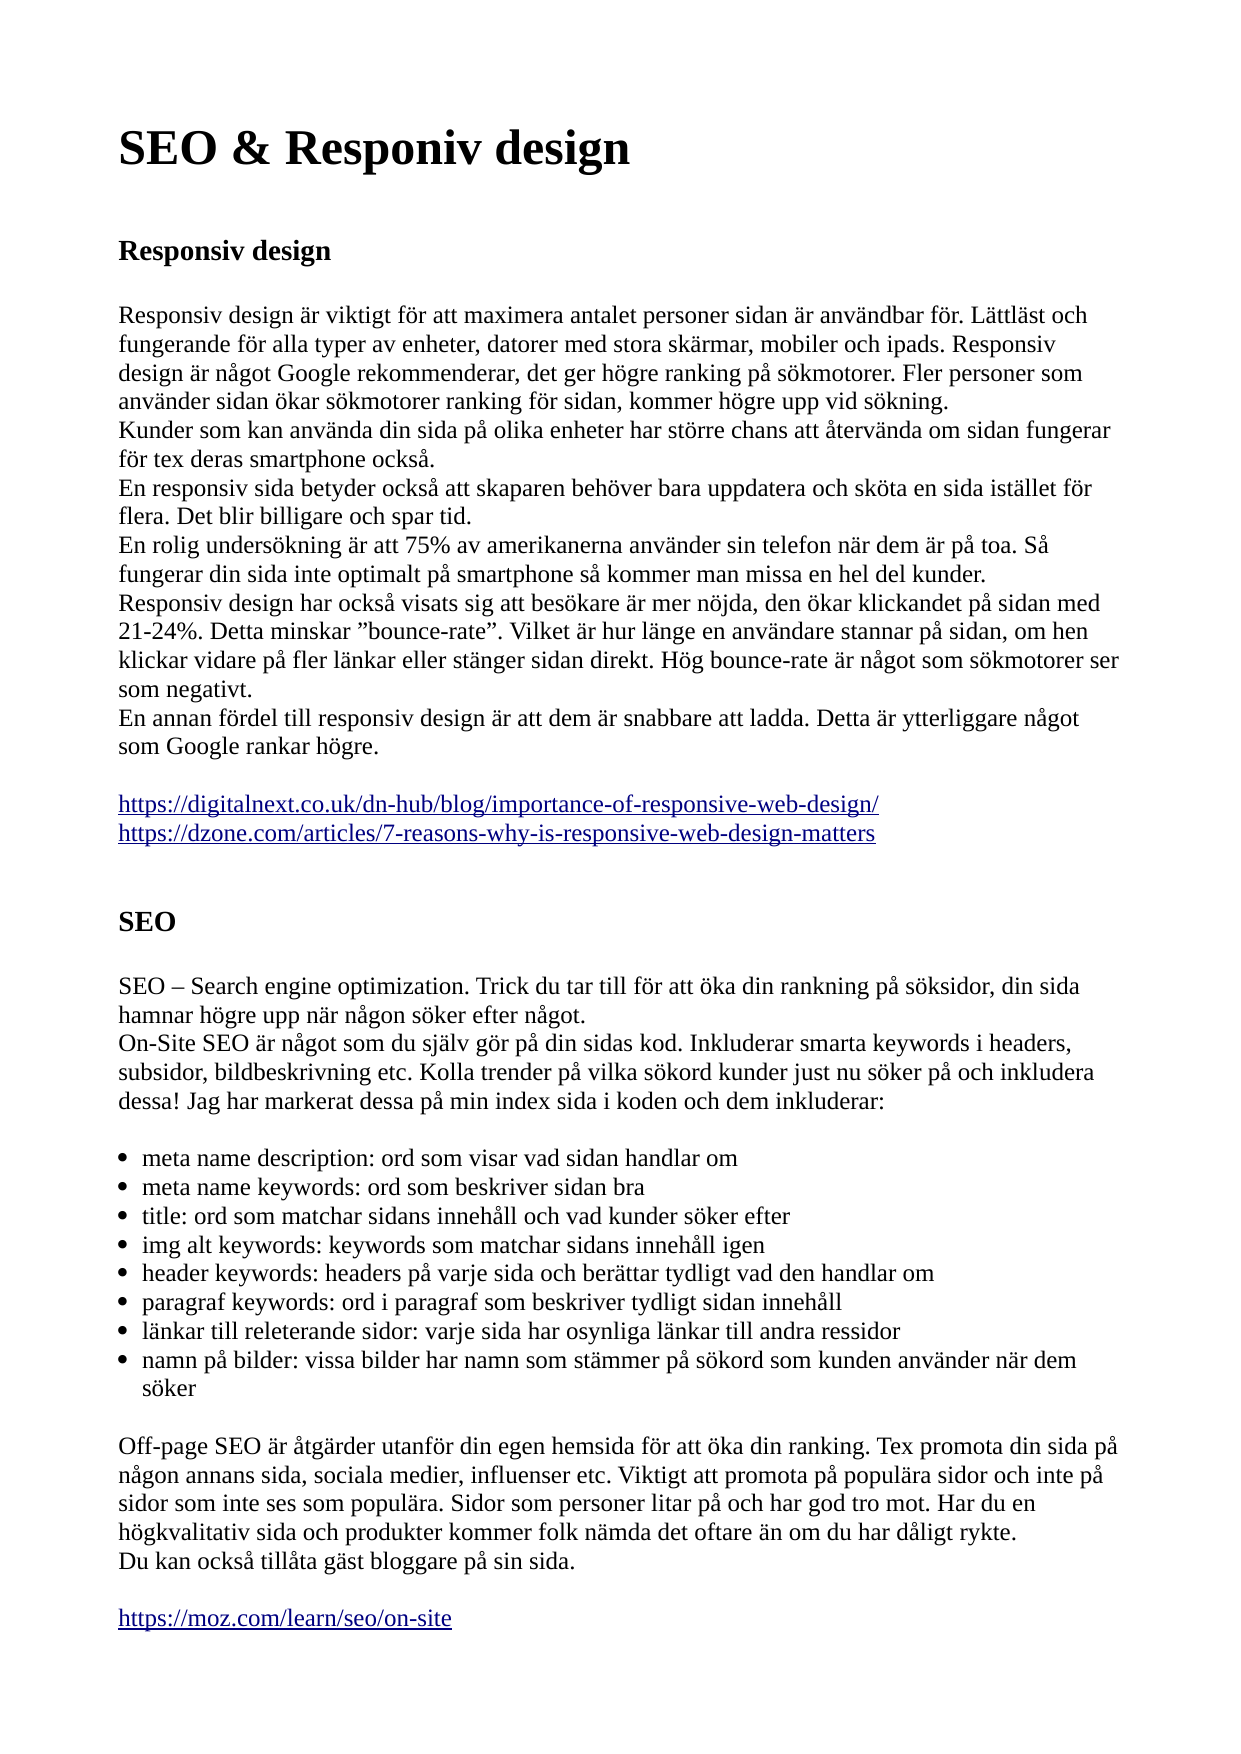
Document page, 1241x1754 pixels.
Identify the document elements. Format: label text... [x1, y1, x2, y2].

text Kunder som kan använda din sida på olika enheter har större chans att återvända om sidan fungerar för tex deras smartphone också. [118, 415, 1122, 473]
list img alt keywords: keywords som matchar sidans innehåll igen [118, 1230, 1122, 1258]
text https://digitalnext.co.uk/dn-hub/blog/importance-of-responsive-web-design/ [118, 789, 1122, 818]
list namn på bilder: vissa bilder har namn som stämmer på sökord som kunden använder när dem söker [118, 1345, 1122, 1402]
text SEO – Search engine optimization. Trick du tar till för att öka din rankning på söksidor, din sida hamnar högre upp när någon söker efter något. [118, 971, 1122, 1028]
list title: ord som matchar sidans innehåll och vad kunder söker efter [118, 1201, 1122, 1230]
text Off-page SEO är åtgärder utanför din egen hemsida för att öka din ranking. Tex promota din sida på någon annans sida, sociala medier, influenser etc. Viktigt att promota på populära sidor och inte på sidor som inte ses som populära. Sidor som personer litar på och har god tro mot. Har du en högkvalitativ sida och produkter kommer folk nämda det oftare än om du har dåligt rykte. [118, 1431, 1122, 1546]
text SEO & Responiv design [118, 118, 1122, 176]
text Responsiv design [118, 233, 1122, 267]
text En annan fördel till responsiv design är att dem är snabbare att ladda. Detta är ytterliggare något som Google rankar högre. [118, 703, 1122, 760]
text https://dzone.com/articles/7-reasons-why-is-responsive-web-design-matters [118, 818, 1122, 846]
text https://moz.com/learn/seo/on-site [118, 1603, 1122, 1632]
list header keywords: headers på varje sida och berättar tydligt vad den handlar om [118, 1258, 1122, 1287]
list paragraf keywords: ord i paragraf som beskriver tydligt sidan innehåll [118, 1287, 1122, 1316]
text Responsiv design har också visats sig att besökare är mer nöjda, den ökar klickandet på sidan med 21-24%. Detta minskar ”bounce-rate”. Vilket är hur länge en användare stannar på sidan, om hen klickar vidare på fler länkar eller stänger sidan direkt. Hög bounce-rate är något som sökmotorer ser som negativt. [118, 588, 1122, 703]
text Responsiv design är viktigt för att maximera antalet personer sidan är användbar för. Lättläst och fungerande för alla typer av enheter, datorer med stora skärmar, mobiler och ipads. Responsiv design är något Google rekommenderar, det ger högre ranking på sökmotorer. Fler personer som använder sidan ökar sökmotorer ranking för sidan, kommer högre upp vid sökning. [118, 300, 1122, 415]
text En responsiv sida betyder också att skaparen behöver bara uppdatera och sköta en sida istället för flera. Det blir billigare och spar tid. [118, 473, 1122, 530]
text Du kan också tillåta gäst bloggare på sin sida. [118, 1546, 1122, 1575]
text On-Site SEO är något som du själv gör på din sidas kod. Inkluderar smarta keywords i headers, subsidor, bildbeskrivning etc. Kolla trender på vilka sökord kunder just nu söker på och inkludera dessa! Jag har markerat dessa på min index sida i koden och dem inkluderar: [118, 1028, 1122, 1115]
list meta name description: ord som visar vad sidan handlar om [118, 1143, 1122, 1172]
list länkar till releterande sidor: varje sida har osynliga länkar till andra ressidor [118, 1316, 1122, 1345]
list meta name keywords: ord som beskriver sidan bra [118, 1172, 1122, 1201]
text SEO [118, 904, 1122, 937]
text En rolig undersökning är att 75% av amerikanerna använder sin telefon när dem är på toa. Så fungerar din sida inte optimalt på smartphone så kommer man missa en hel del kunder. [118, 530, 1122, 588]
